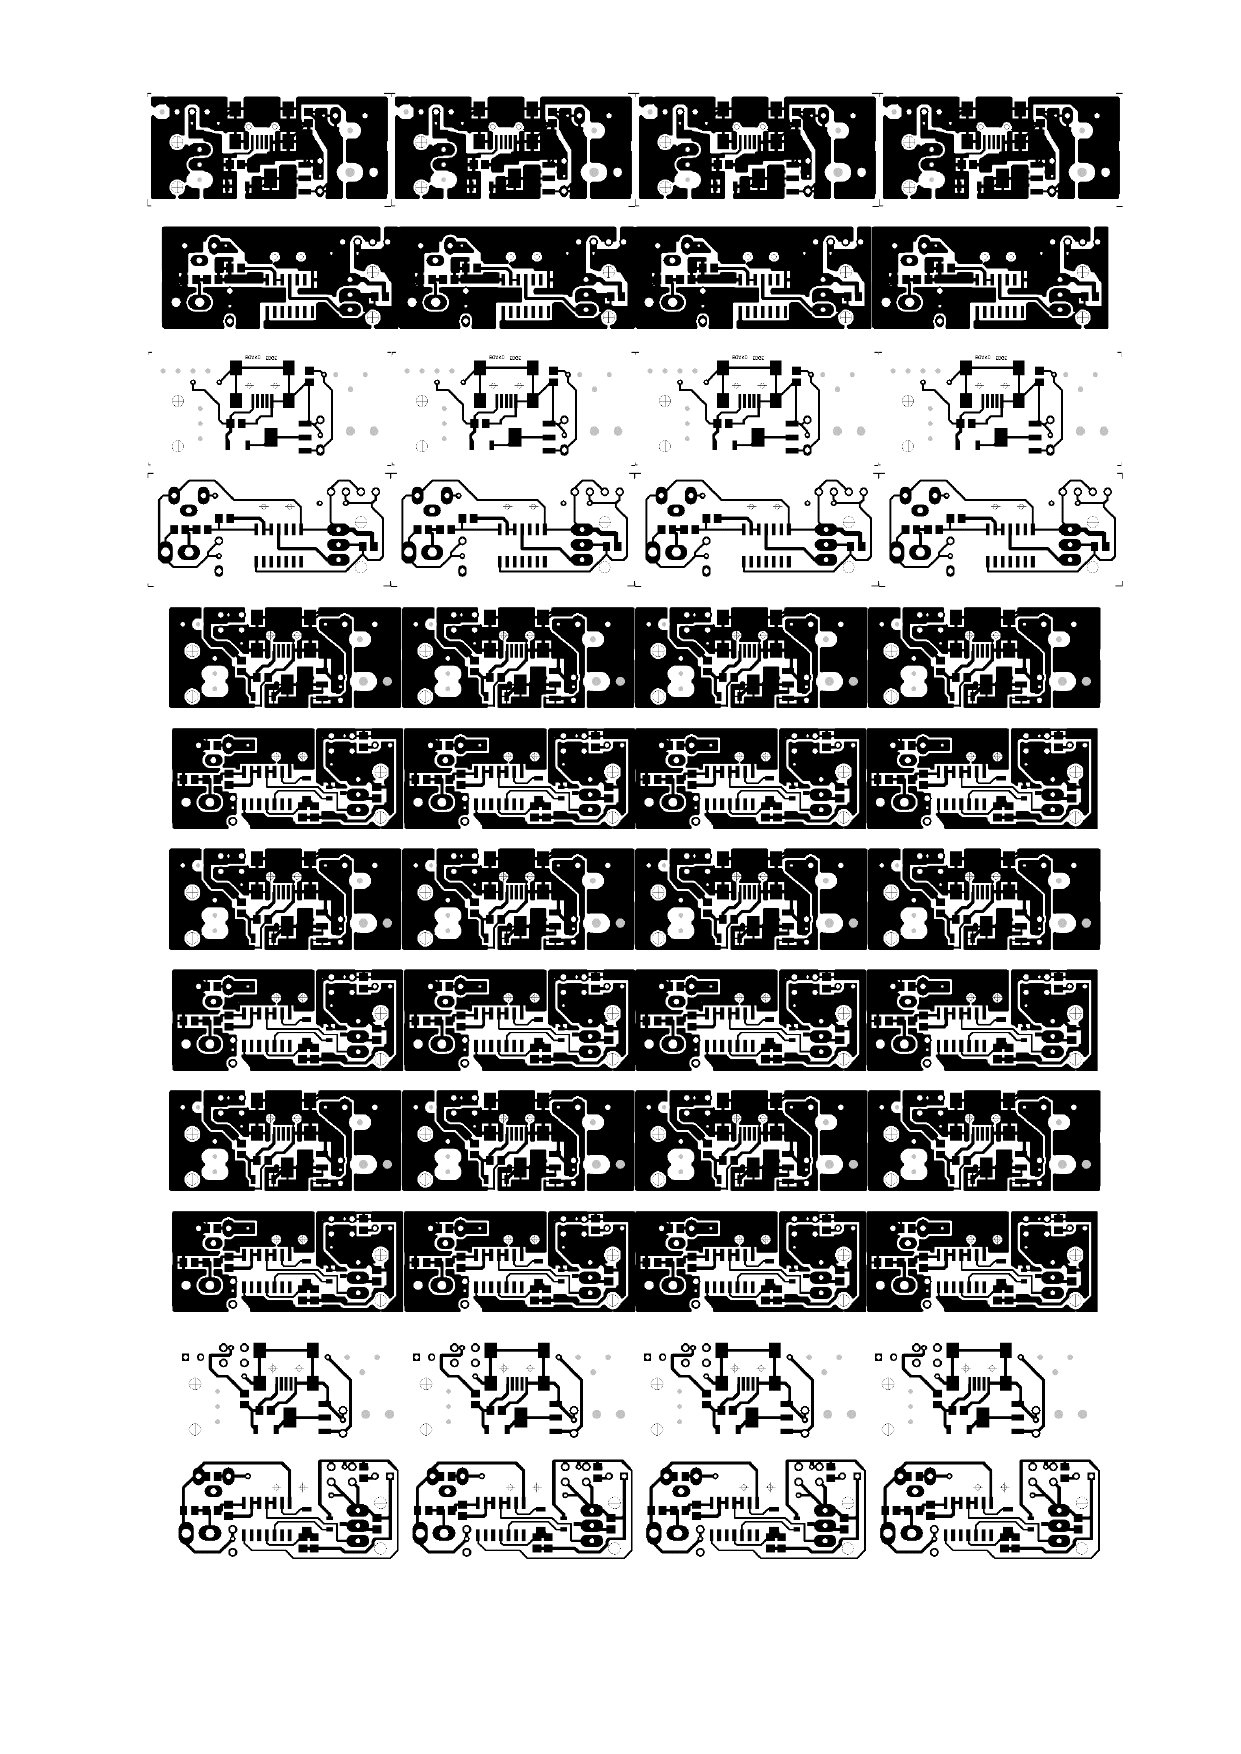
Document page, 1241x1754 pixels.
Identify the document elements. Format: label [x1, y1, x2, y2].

picture [173, 1330, 1097, 1447]
picture [147, 468, 1123, 588]
picture [167, 1449, 1103, 1566]
picture [172, 727, 1098, 829]
picture [172, 1210, 1098, 1312]
picture [168, 606, 1102, 709]
picture [168, 1089, 1102, 1192]
picture [168, 847, 1102, 951]
picture [148, 347, 1122, 467]
picture [161, 226, 1109, 329]
picture [172, 968, 1098, 1071]
picture [147, 88, 1123, 208]
